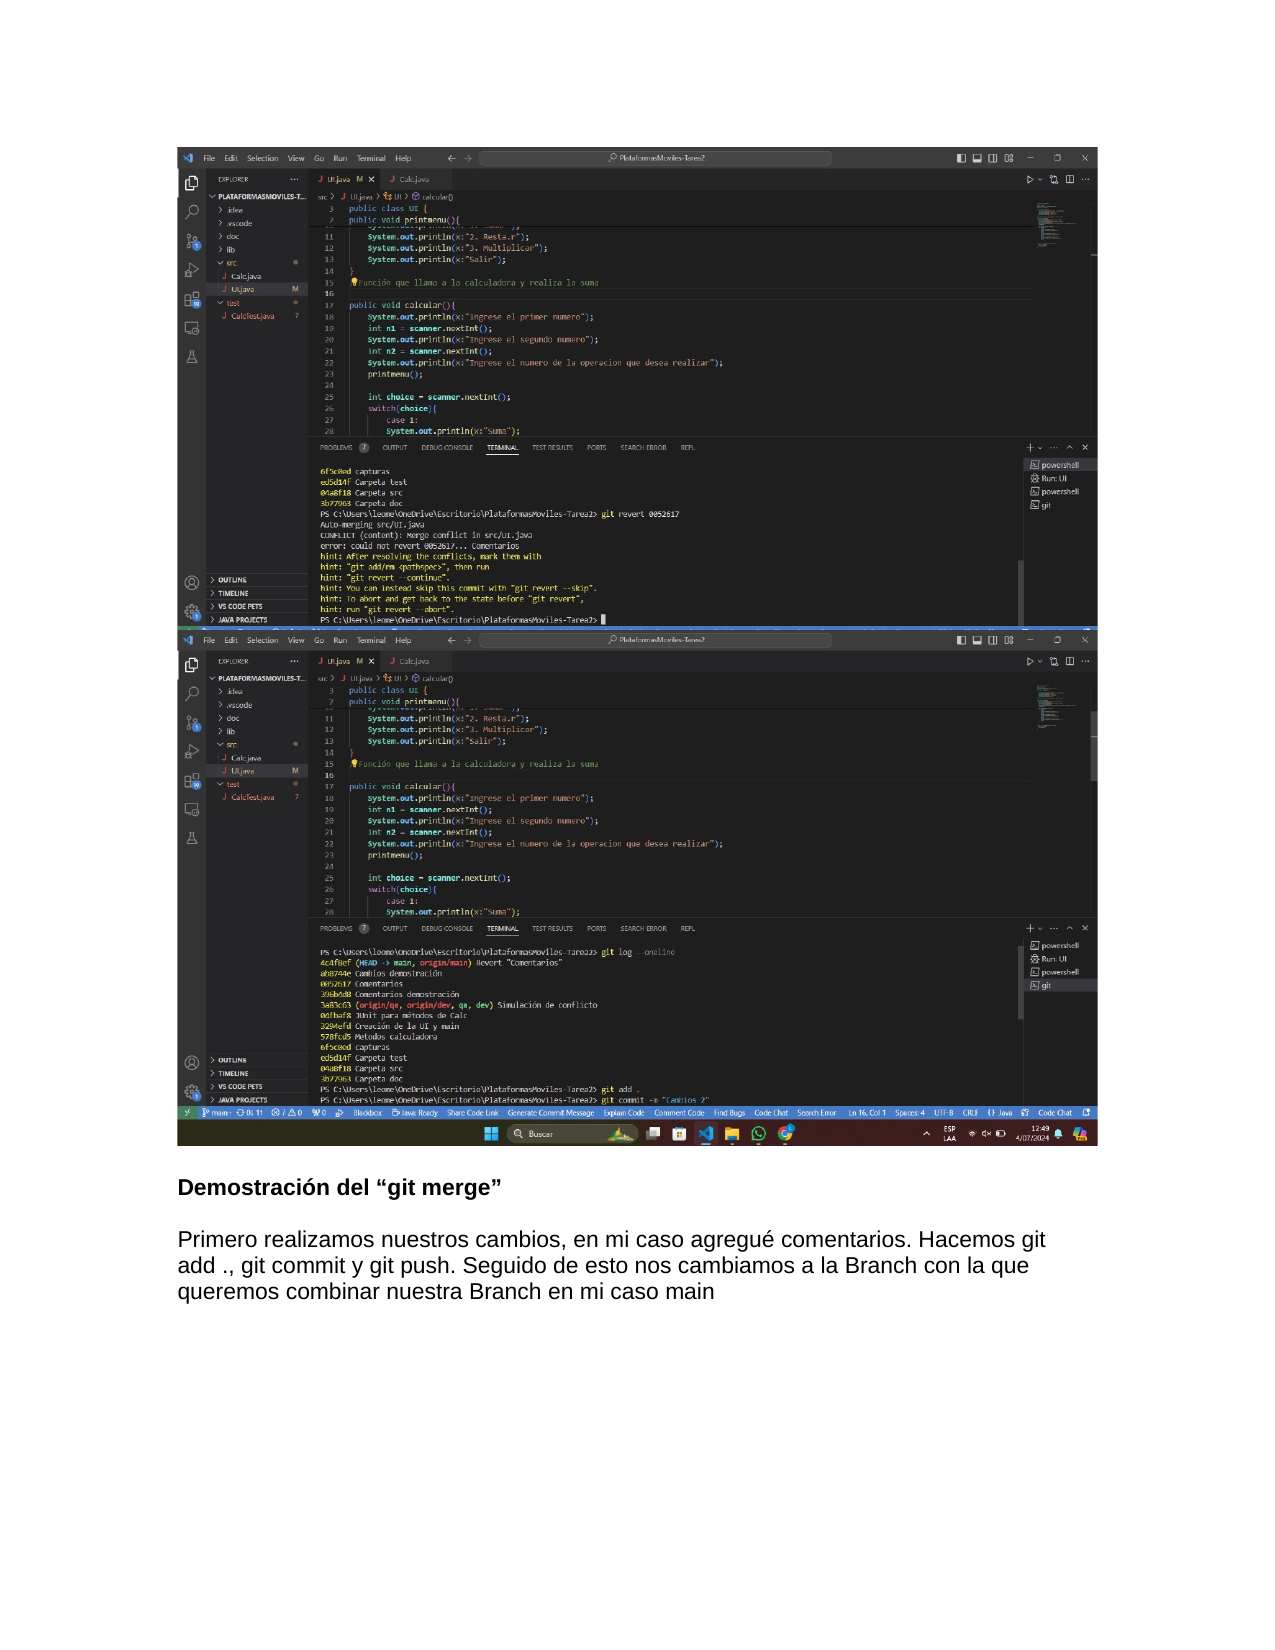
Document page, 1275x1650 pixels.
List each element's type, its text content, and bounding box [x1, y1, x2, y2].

picture [177, 147, 1098, 1146]
text Demostración del “git merge” [177, 1174, 1098, 1201]
text Primero realizamos nuestros cambios, en mi caso agregué comentarios. Hacemos git add ., git commit y git push. Seguido de esto nos cambiamos a la Branch con la que queremos combinar nuestra Branch en mi caso main [177, 1226, 1098, 1304]
